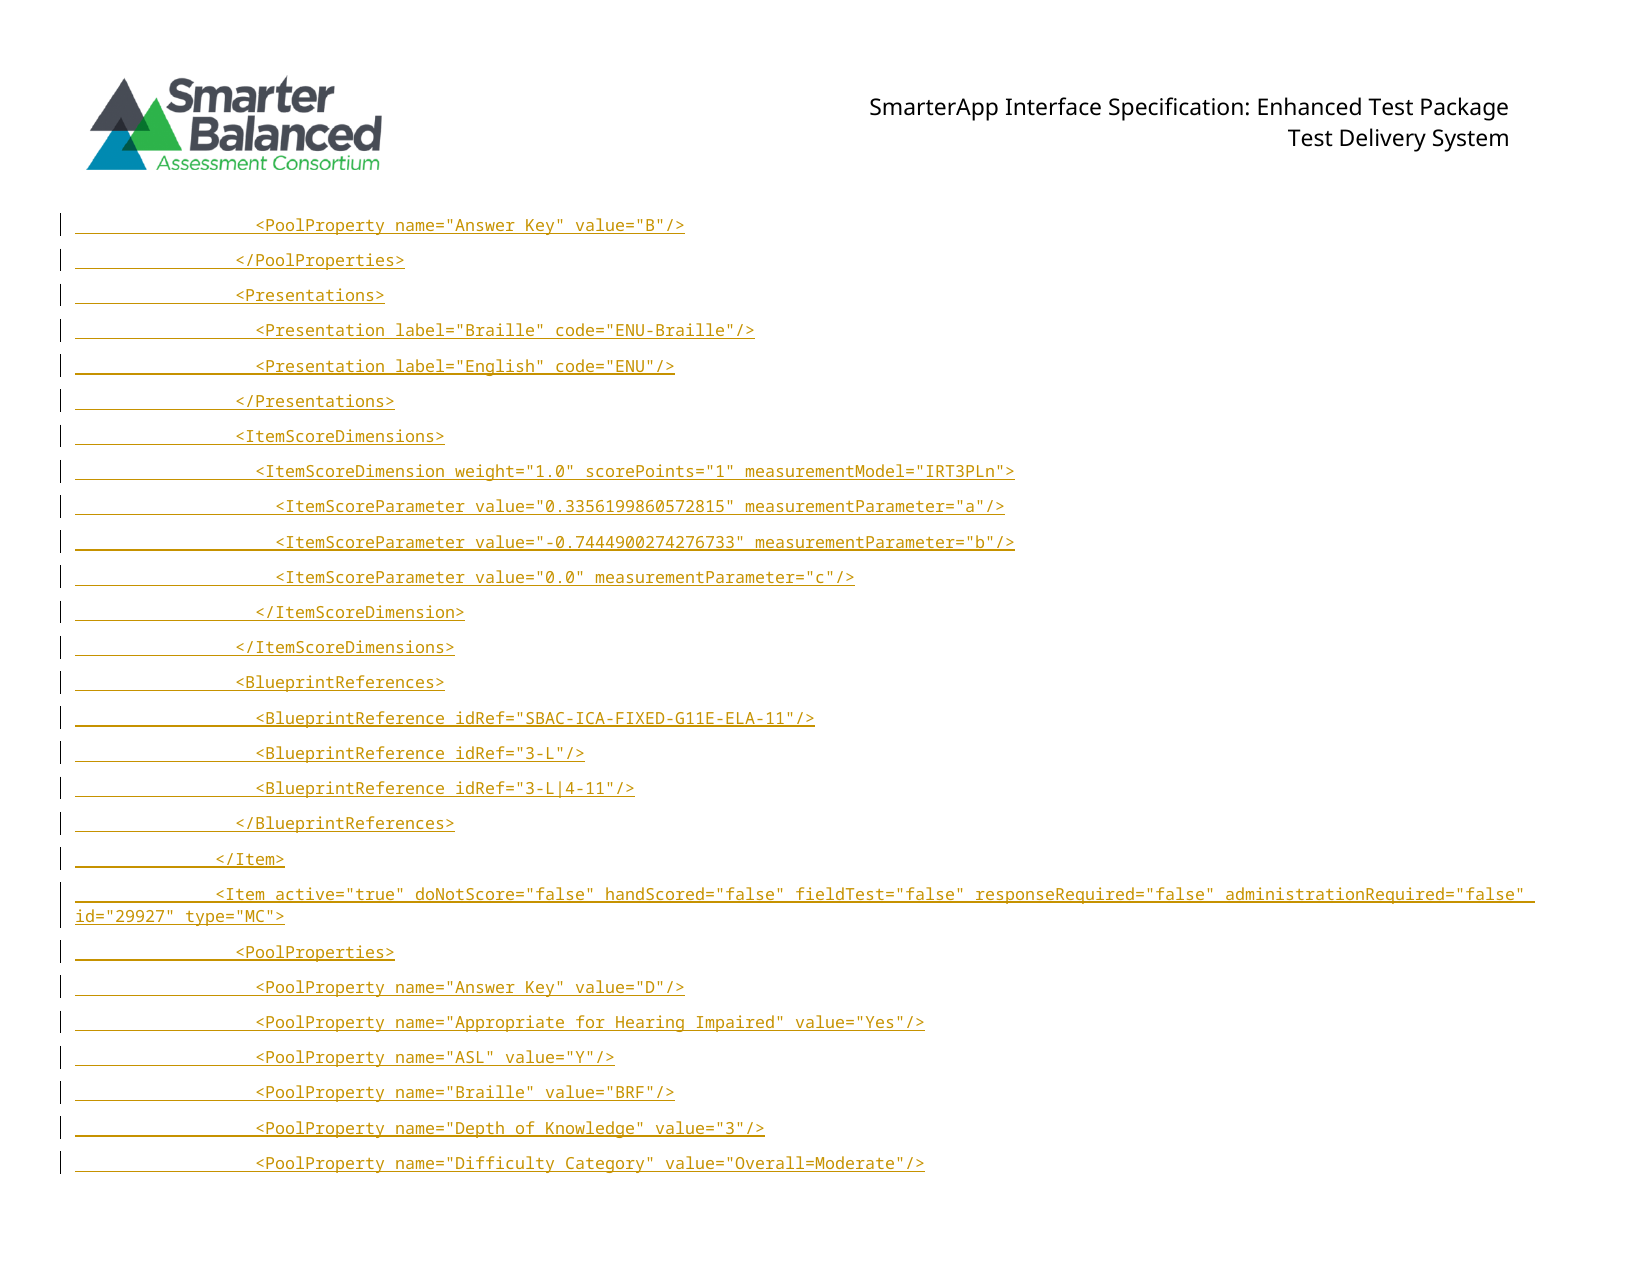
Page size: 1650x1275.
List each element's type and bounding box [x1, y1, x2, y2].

picture [86, 75, 382, 170]
